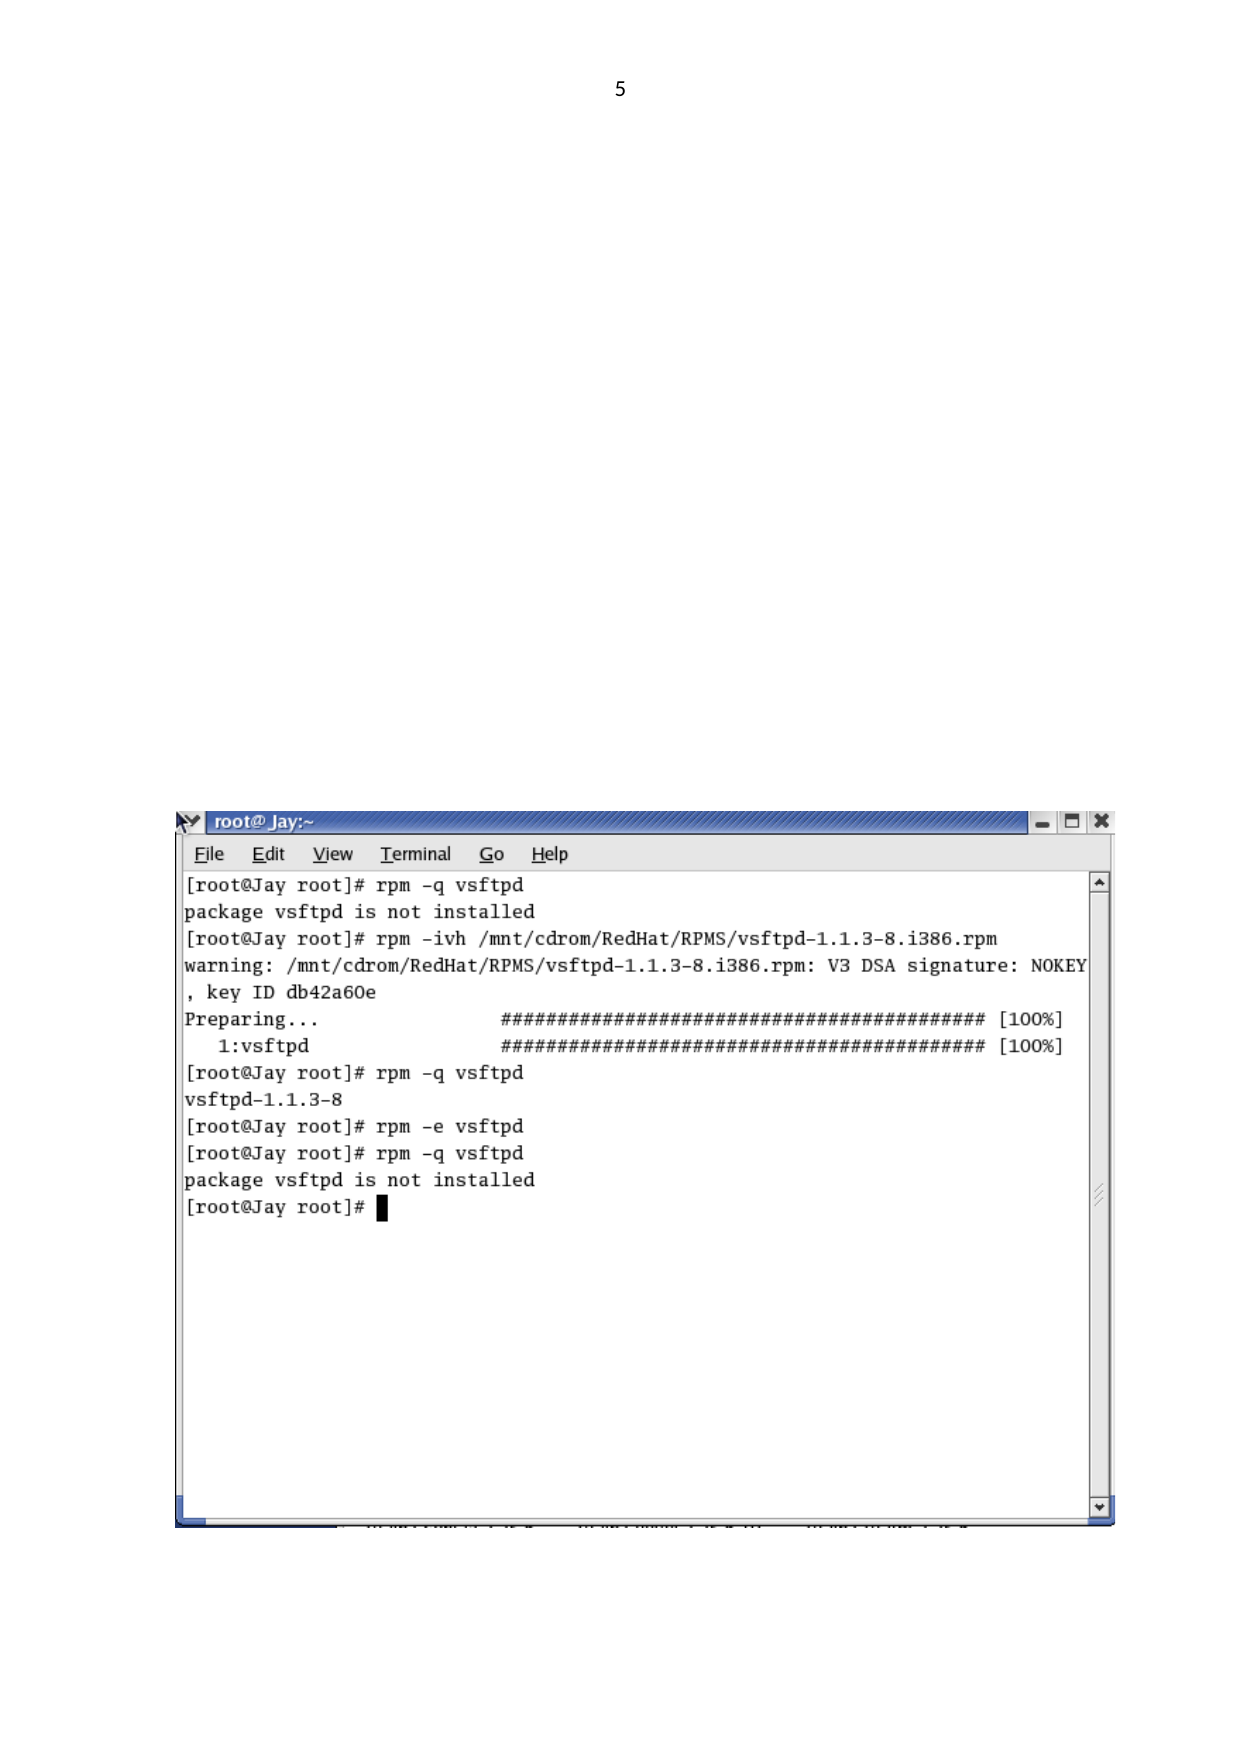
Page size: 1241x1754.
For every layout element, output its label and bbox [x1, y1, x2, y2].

picture [175, 811, 1116, 1528]
